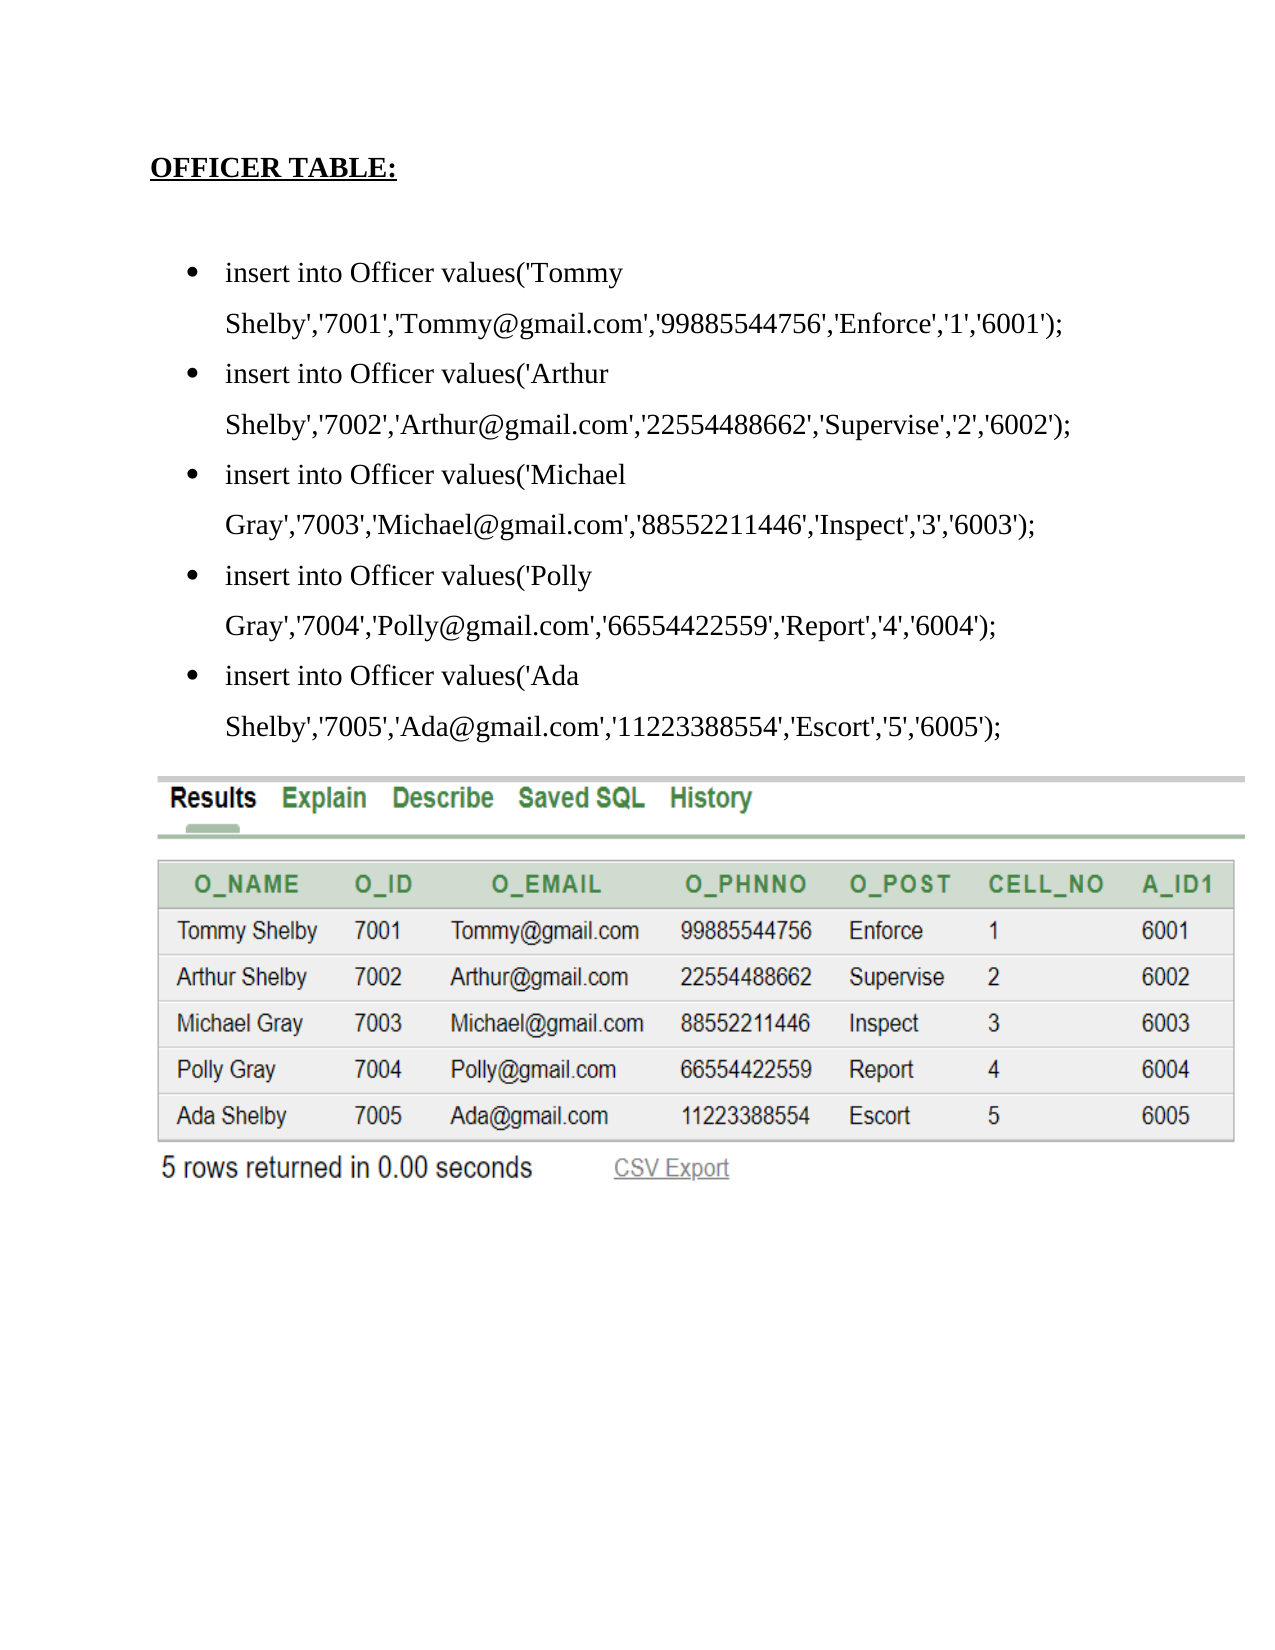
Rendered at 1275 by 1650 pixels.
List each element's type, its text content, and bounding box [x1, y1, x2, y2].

list insert into Officer values('Ada Shelby','7005','Ada@gmail.com','11223388554','Escort','5','6005'); [187, 658, 1125, 742]
list insert into Officer values('Arthur Shelby','7002','Arthur@gmail.com','22554488662','Supervise','2','6002'); [187, 356, 1125, 440]
list insert into Officer values('Michael Gray','7003','Michael@gmail.com','88552211446','Inspect','3','6003'); [187, 457, 1125, 541]
list insert into Officer values('Polly Gray','7004','Polly@gmail.com','66554422559','Report','4','6004'); [187, 558, 1125, 642]
text OFFICER TABLE: [150, 150, 1125, 183]
list insert into Officer values('Tommy Shelby','7001','Tommy@gmail.com','99885544756','Enforce','1','6001'); [187, 256, 1125, 339]
picture [150, 776, 1245, 1193]
